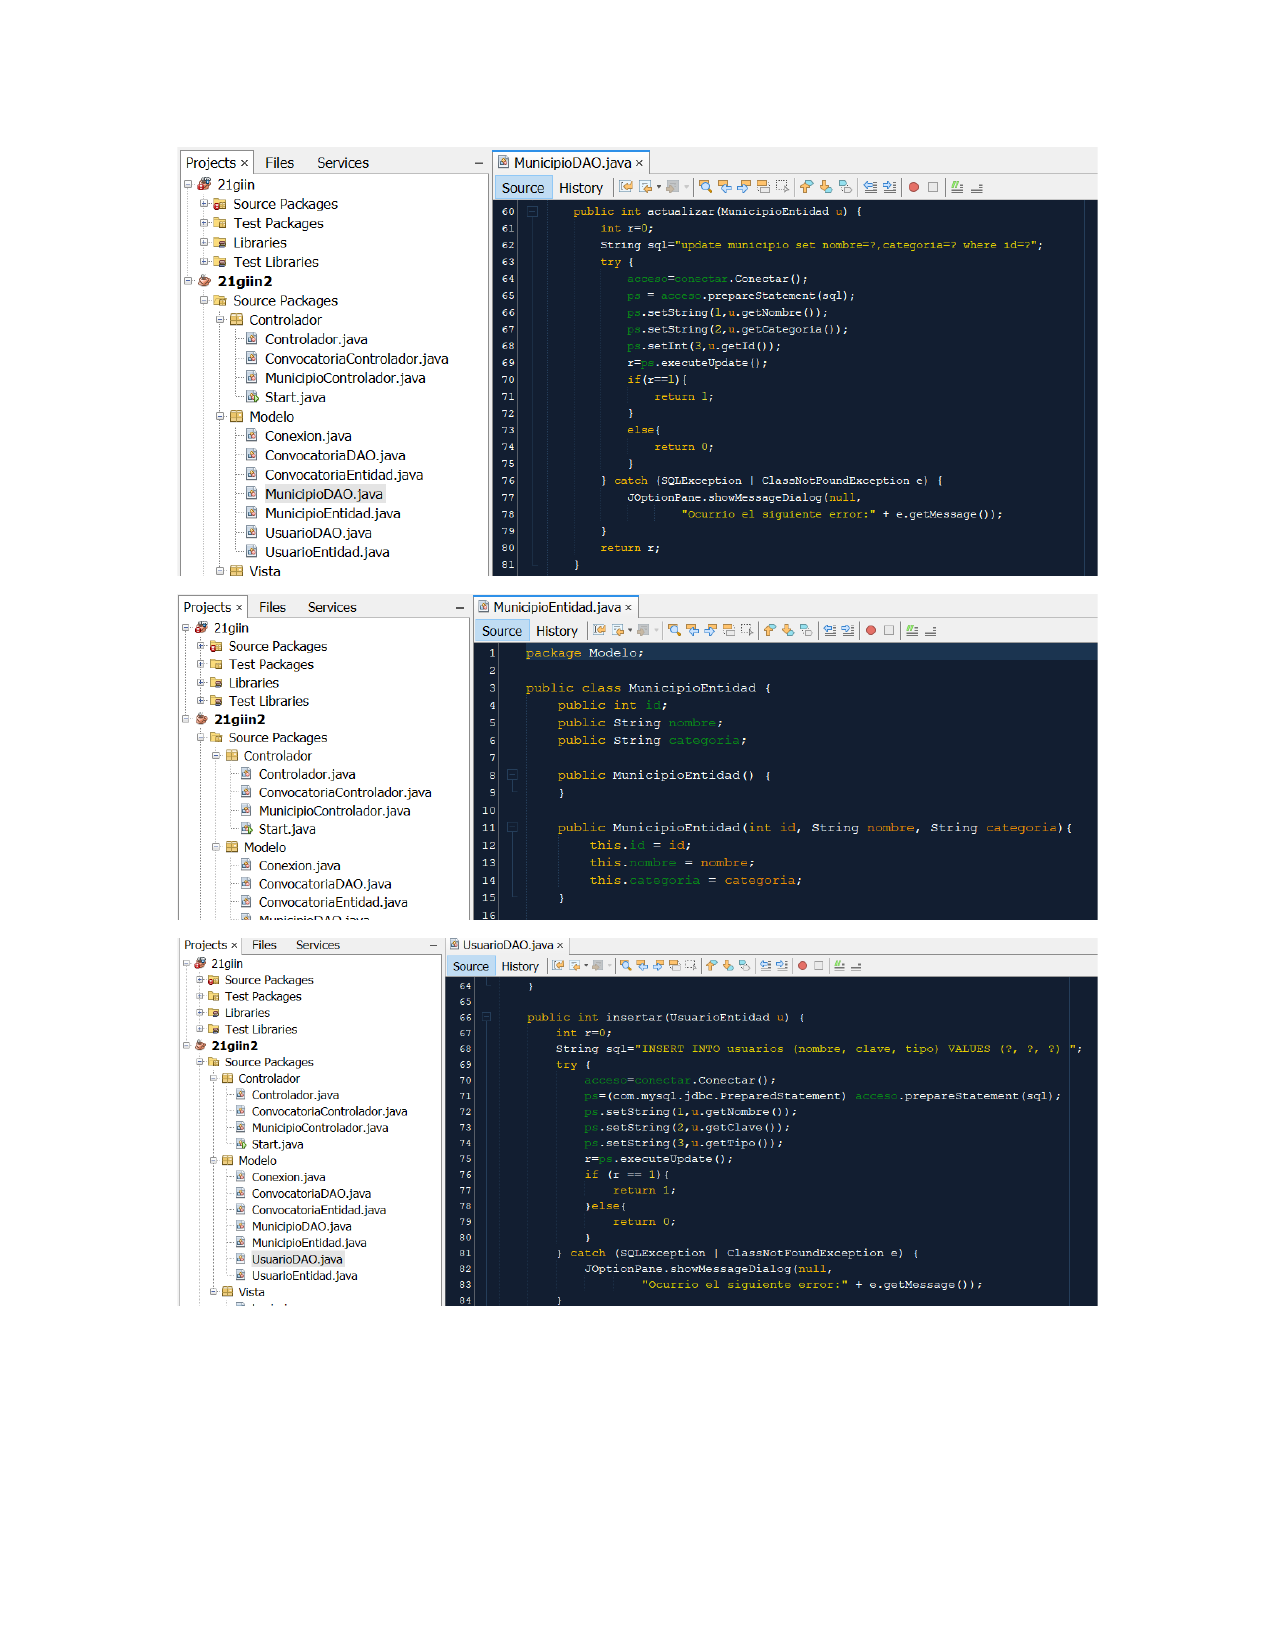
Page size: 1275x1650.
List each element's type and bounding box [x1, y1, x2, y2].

picture [177, 938, 1098, 1306]
picture [177, 147, 1098, 576]
picture [177, 594, 1098, 920]
